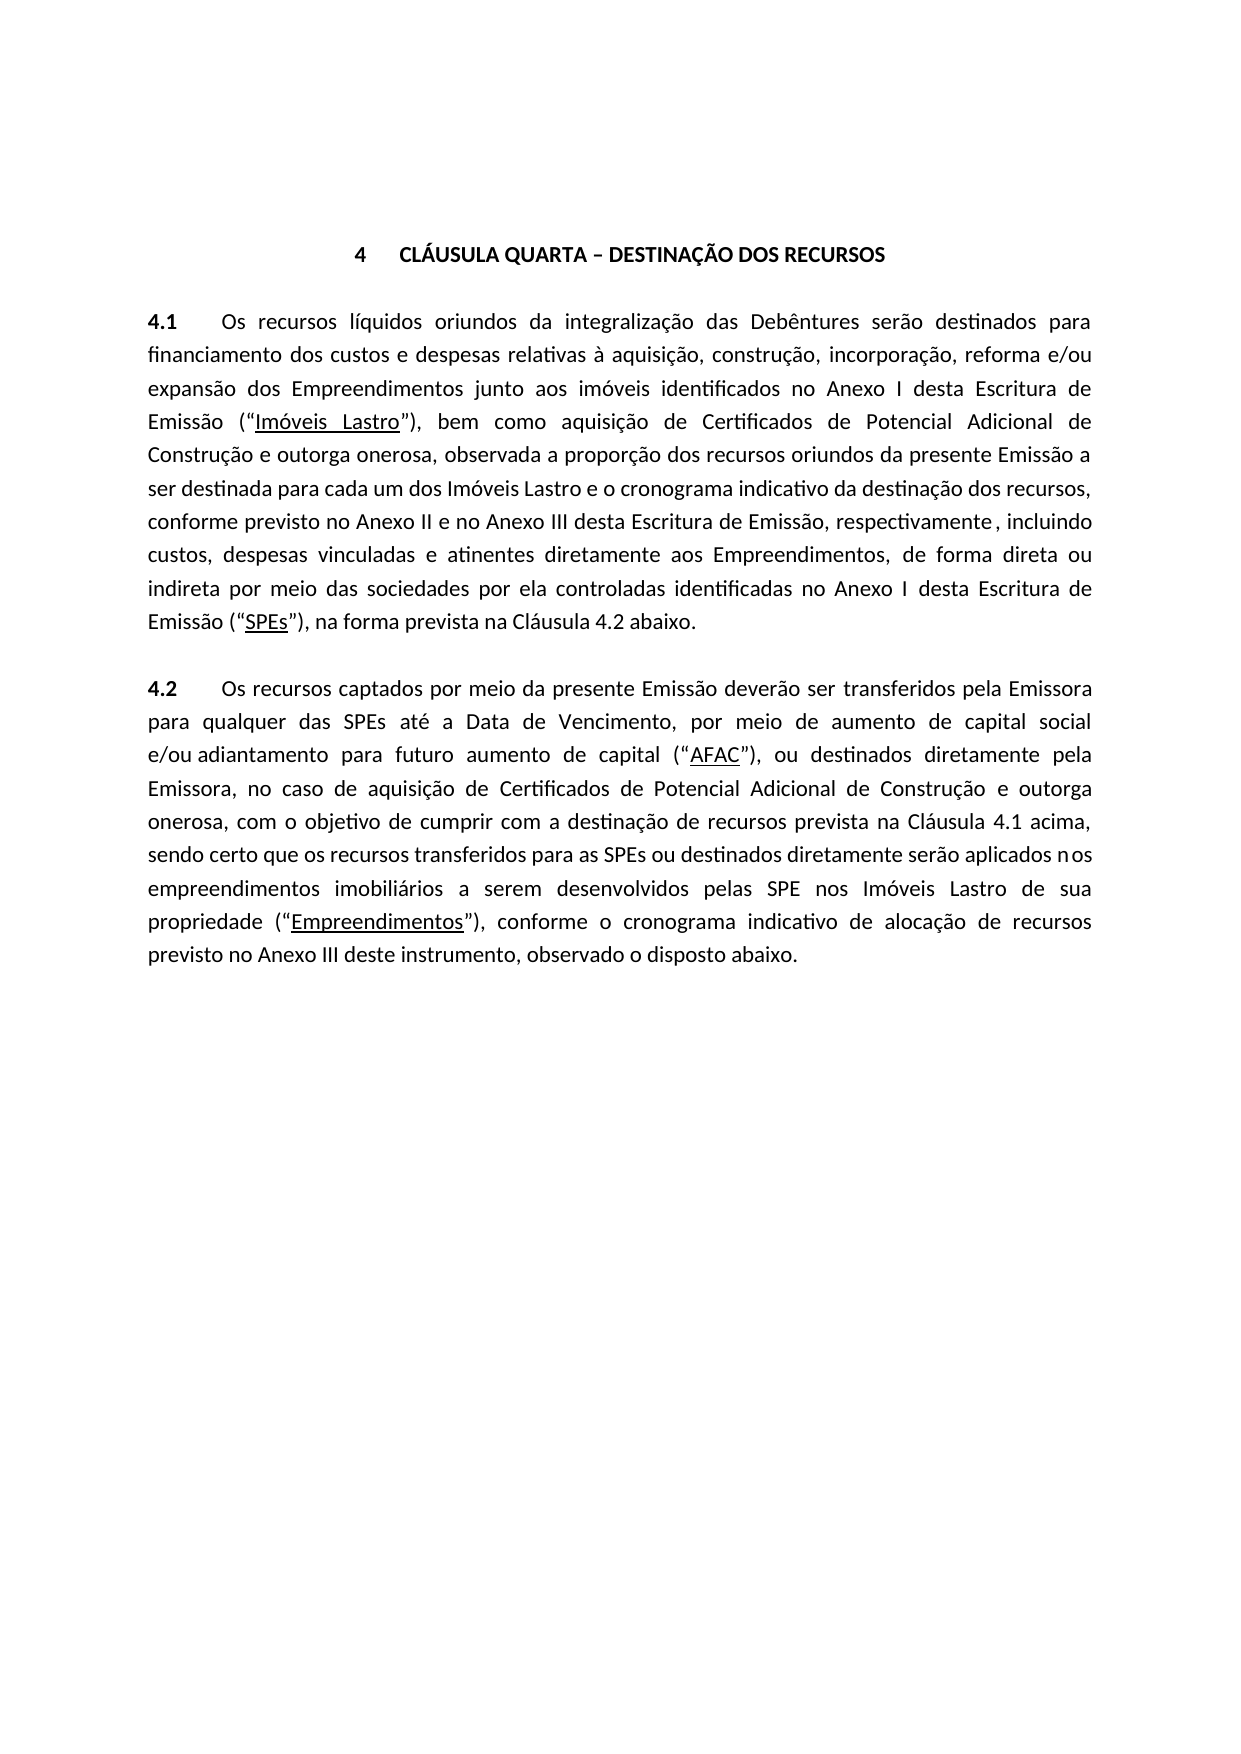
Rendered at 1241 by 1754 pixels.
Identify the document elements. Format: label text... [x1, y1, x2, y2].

subtitle CLÁUSULA QUARTA – DESTINAÇÃO DOS RECURSOS [148, 236, 1092, 269]
subtitle Os recursos líquidos oriundos da integralização das Debêntures serão destinados para financiamento dos custos e despesas relativas à aquisição, construção, incorporação, reforma e/ou expansão dos Empreendimentos junto aos imóveis identificados no Anexo I desta Escritura de Emissão (“Imóveis Lastro”), bem como aquisição de Certificados de Potencial Adicional de Construção e outorga onerosa, observada a proporção dos recursos oriundos da presente Emissão a ser destinada para cada um dos Imóveis Lastro e o cronograma indicativo da destinação dos recursos, conforme previsto no Anexo II e no Anexo III desta Escritura de Emissão, respectivamente, incluindo custos, despesas vinculadas e atinentes diretamente aos Empreendimentos, de forma direta ou indireta por meio das sociedades por ela controladas identificadas no Anexo I desta Escritura de Emissão (“SPEs”), na forma prevista na Cláusula 4.2 abaixo. [148, 303, 1092, 636]
subtitle Os recursos captados por meio da presente Emissão deverão ser transferidos pela Emissora para qualquer das SPEs até a Data de Vencimento, por meio de aumento de capital social e/ou adiantamento para futuro aumento de capital (“AFAC”), ou destinados diretamente pela Emissora, no caso de aquisição de Certificados de Potencial Adicional de Construção e outorga onerosa, com o objetivo de cumprir com a destinação de recursos prevista na Cláusula 4.1 acima, sendo certo que os recursos transferidos para as SPEs ou destinados diretamente serão aplicados nos empreendimentos imobiliários a serem desenvolvidos pelas SPE nos Imóveis Lastro de sua propriedade (“Empreendimentos”), conforme o cronograma indicativo de alocação de recursos previsto no Anexo III deste instrumento, observado o disposto abaixo. [148, 669, 1092, 969]
